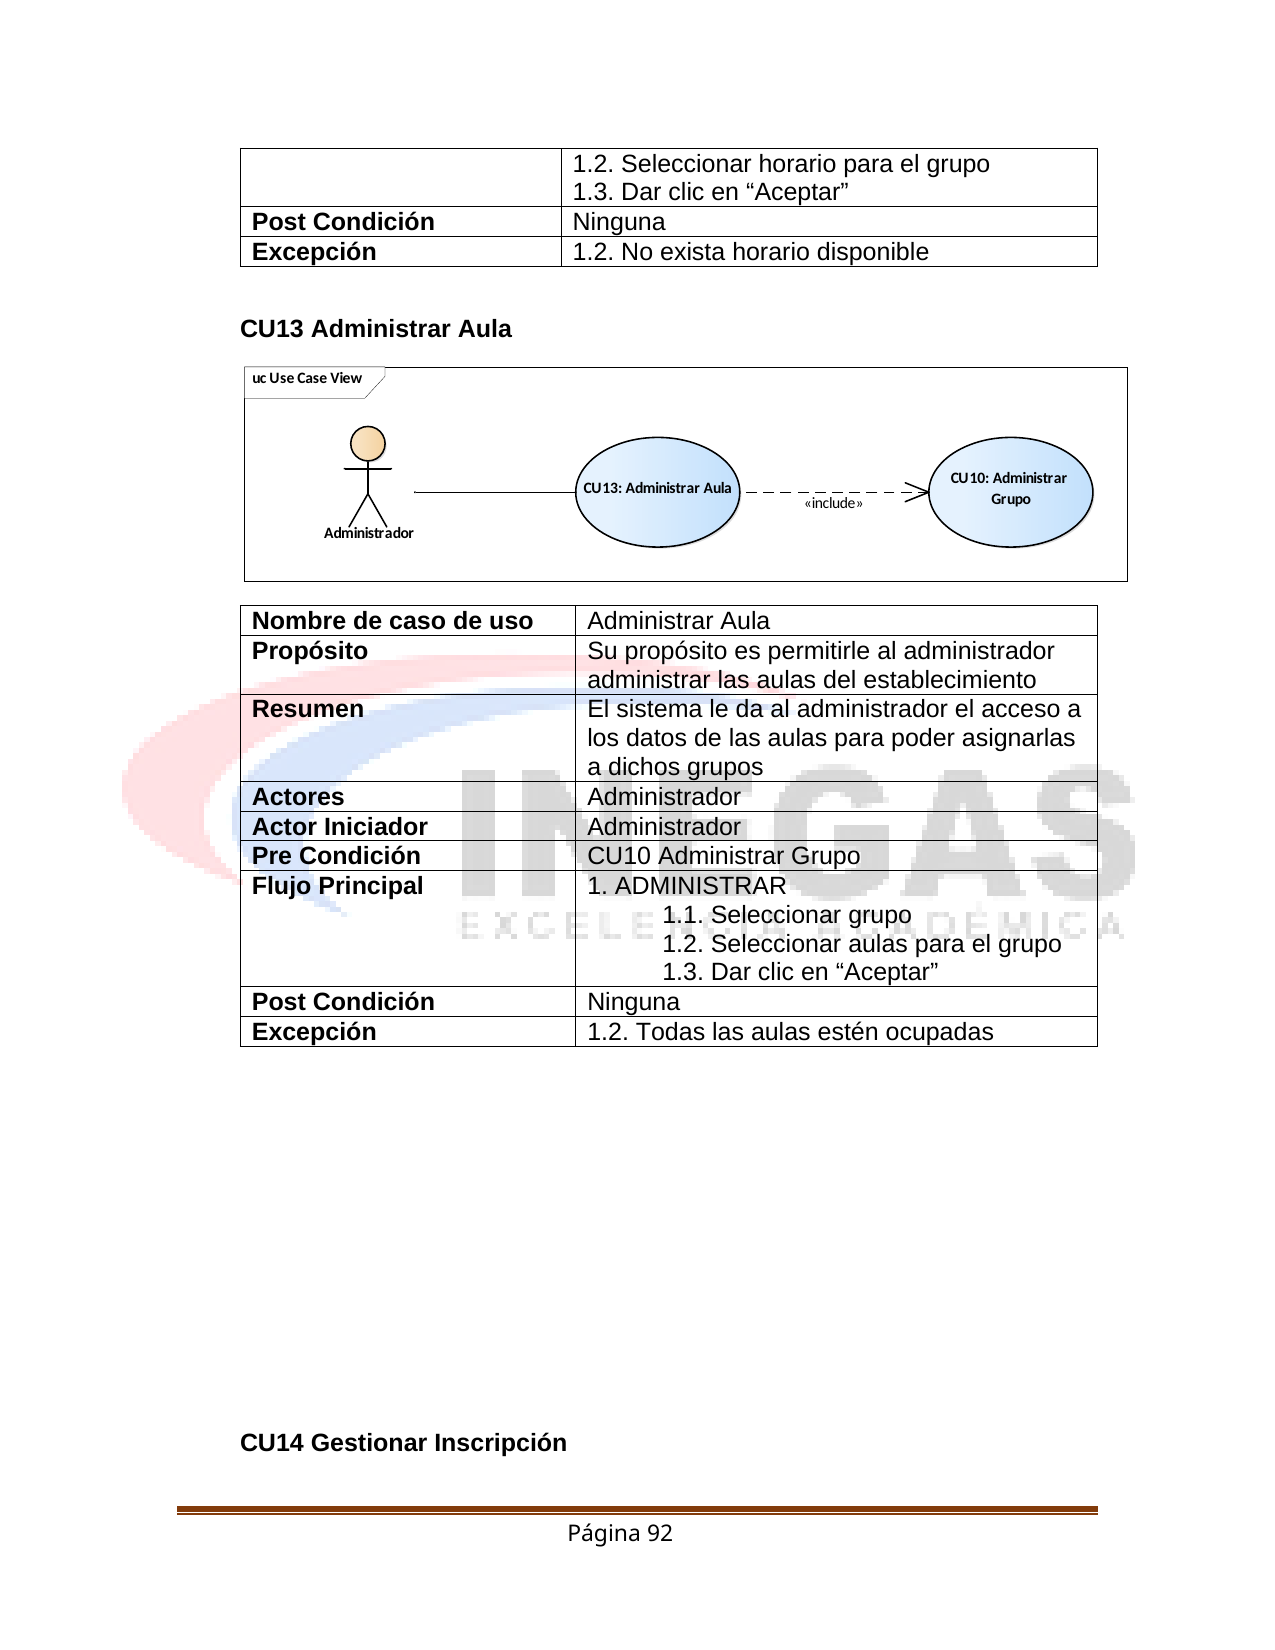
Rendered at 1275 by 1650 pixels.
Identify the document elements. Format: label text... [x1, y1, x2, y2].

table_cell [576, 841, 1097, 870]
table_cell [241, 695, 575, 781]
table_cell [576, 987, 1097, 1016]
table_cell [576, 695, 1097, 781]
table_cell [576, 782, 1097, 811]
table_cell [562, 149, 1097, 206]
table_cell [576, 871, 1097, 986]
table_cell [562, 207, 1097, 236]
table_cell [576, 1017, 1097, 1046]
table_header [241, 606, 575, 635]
text CU14 Gestionar Inscripción [240, 1428, 1098, 1457]
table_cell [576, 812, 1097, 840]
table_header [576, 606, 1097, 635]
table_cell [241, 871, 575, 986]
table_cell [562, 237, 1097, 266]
text CU13 Administrar Aula [240, 314, 1098, 343]
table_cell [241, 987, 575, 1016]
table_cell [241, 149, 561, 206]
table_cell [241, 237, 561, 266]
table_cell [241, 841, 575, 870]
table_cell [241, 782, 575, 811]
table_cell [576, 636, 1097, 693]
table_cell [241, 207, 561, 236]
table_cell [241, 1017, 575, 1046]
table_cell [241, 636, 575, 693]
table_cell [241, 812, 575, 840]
